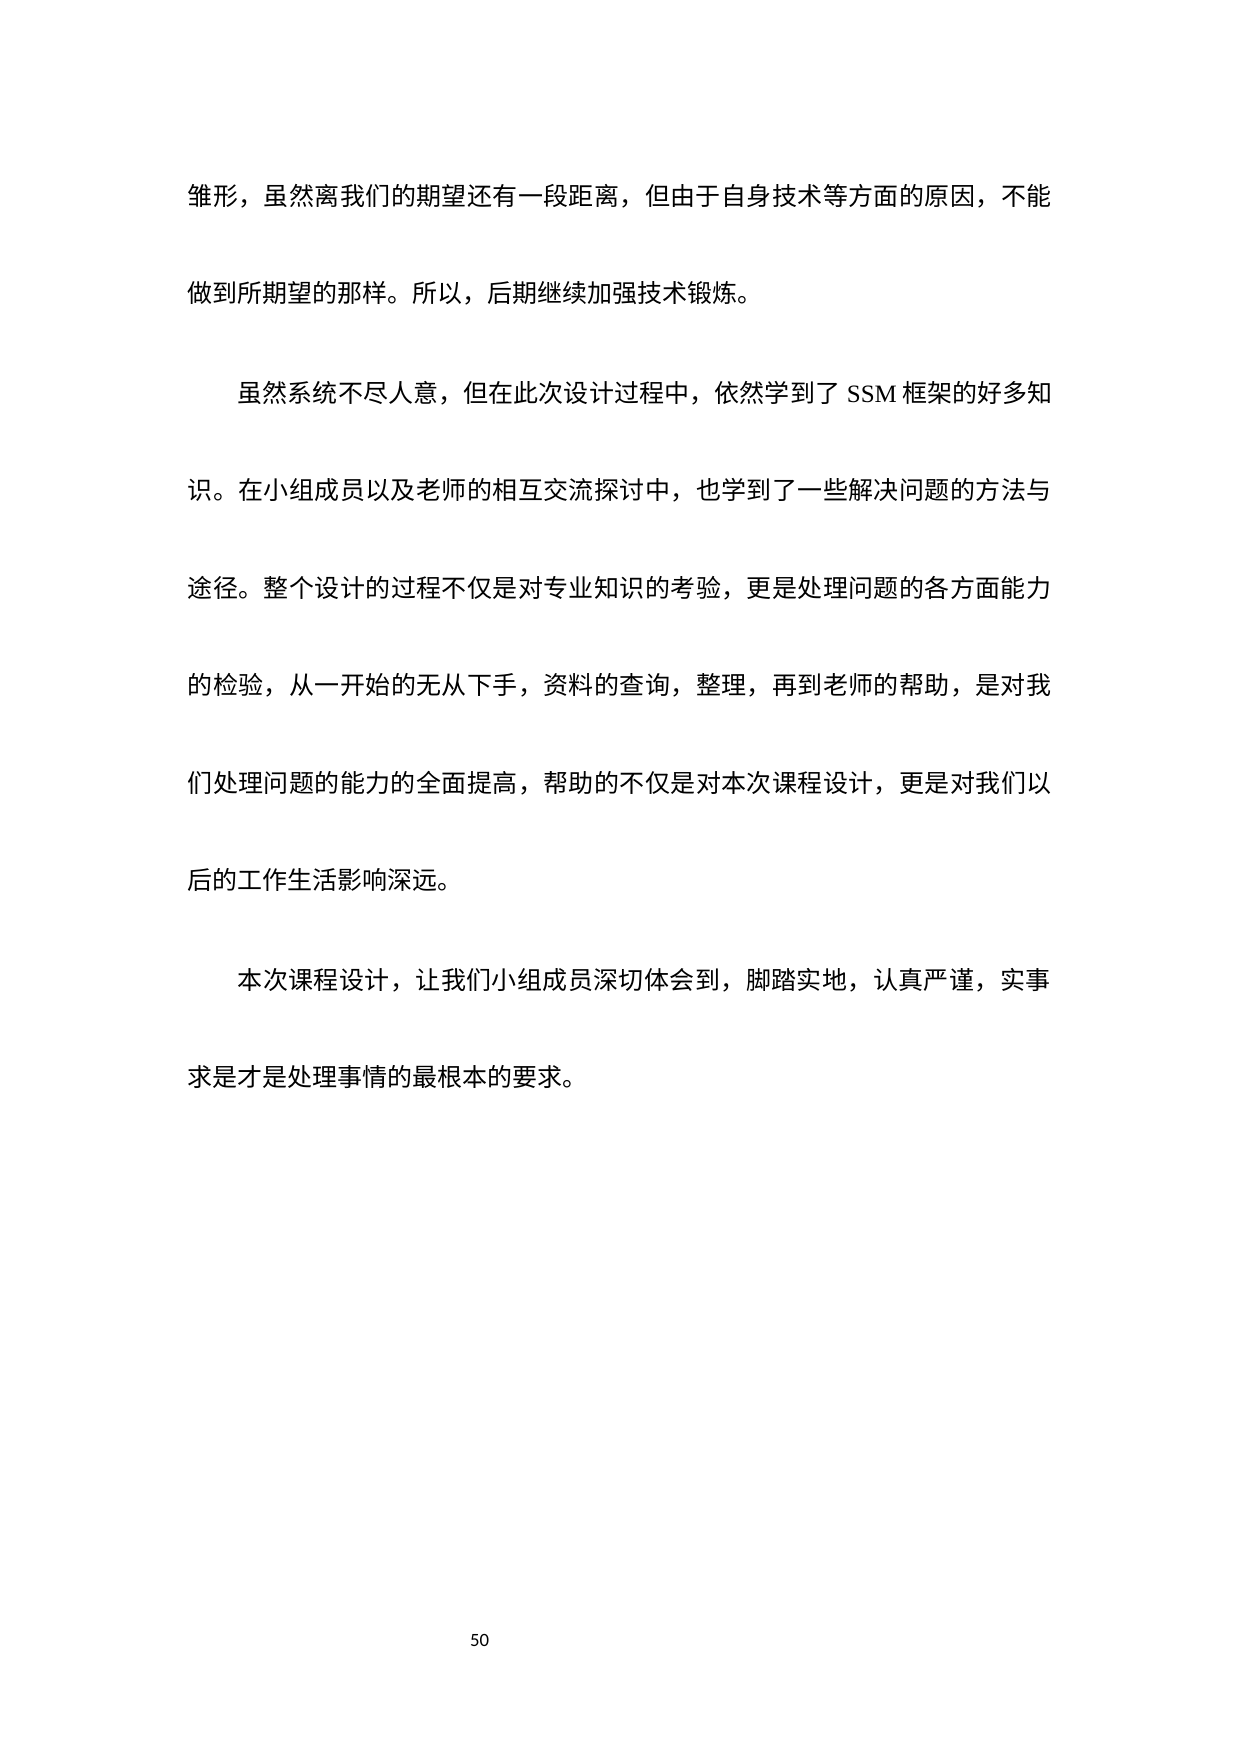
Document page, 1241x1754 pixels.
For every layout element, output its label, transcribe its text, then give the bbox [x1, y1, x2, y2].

text 本次课程设计，让我们小组成员深切体会到，脚踏实地，认真严谨，实事求是才是处理事情的最根本的要求。 [187, 946, 1053, 1108]
text 虽然系统不尽人意，但在此次设计过程中，依然学到了SSM框架的好多知识。在小组成员以及老师的相互交流探讨中，也学到了一些解决问题的方法与途径。整个设计的过程不仅是对专业知识的考验，更是处理问题的各方面能力的检验，从一开始的无从下手，资料的查询，整理，再到老师的帮助，是对我们处理问题的能力的全面提高，帮助的不仅是对本次课程设计，更是对我们以后的工作生活影响深远。 [187, 359, 1053, 911]
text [187, 162, 1053, 324]
